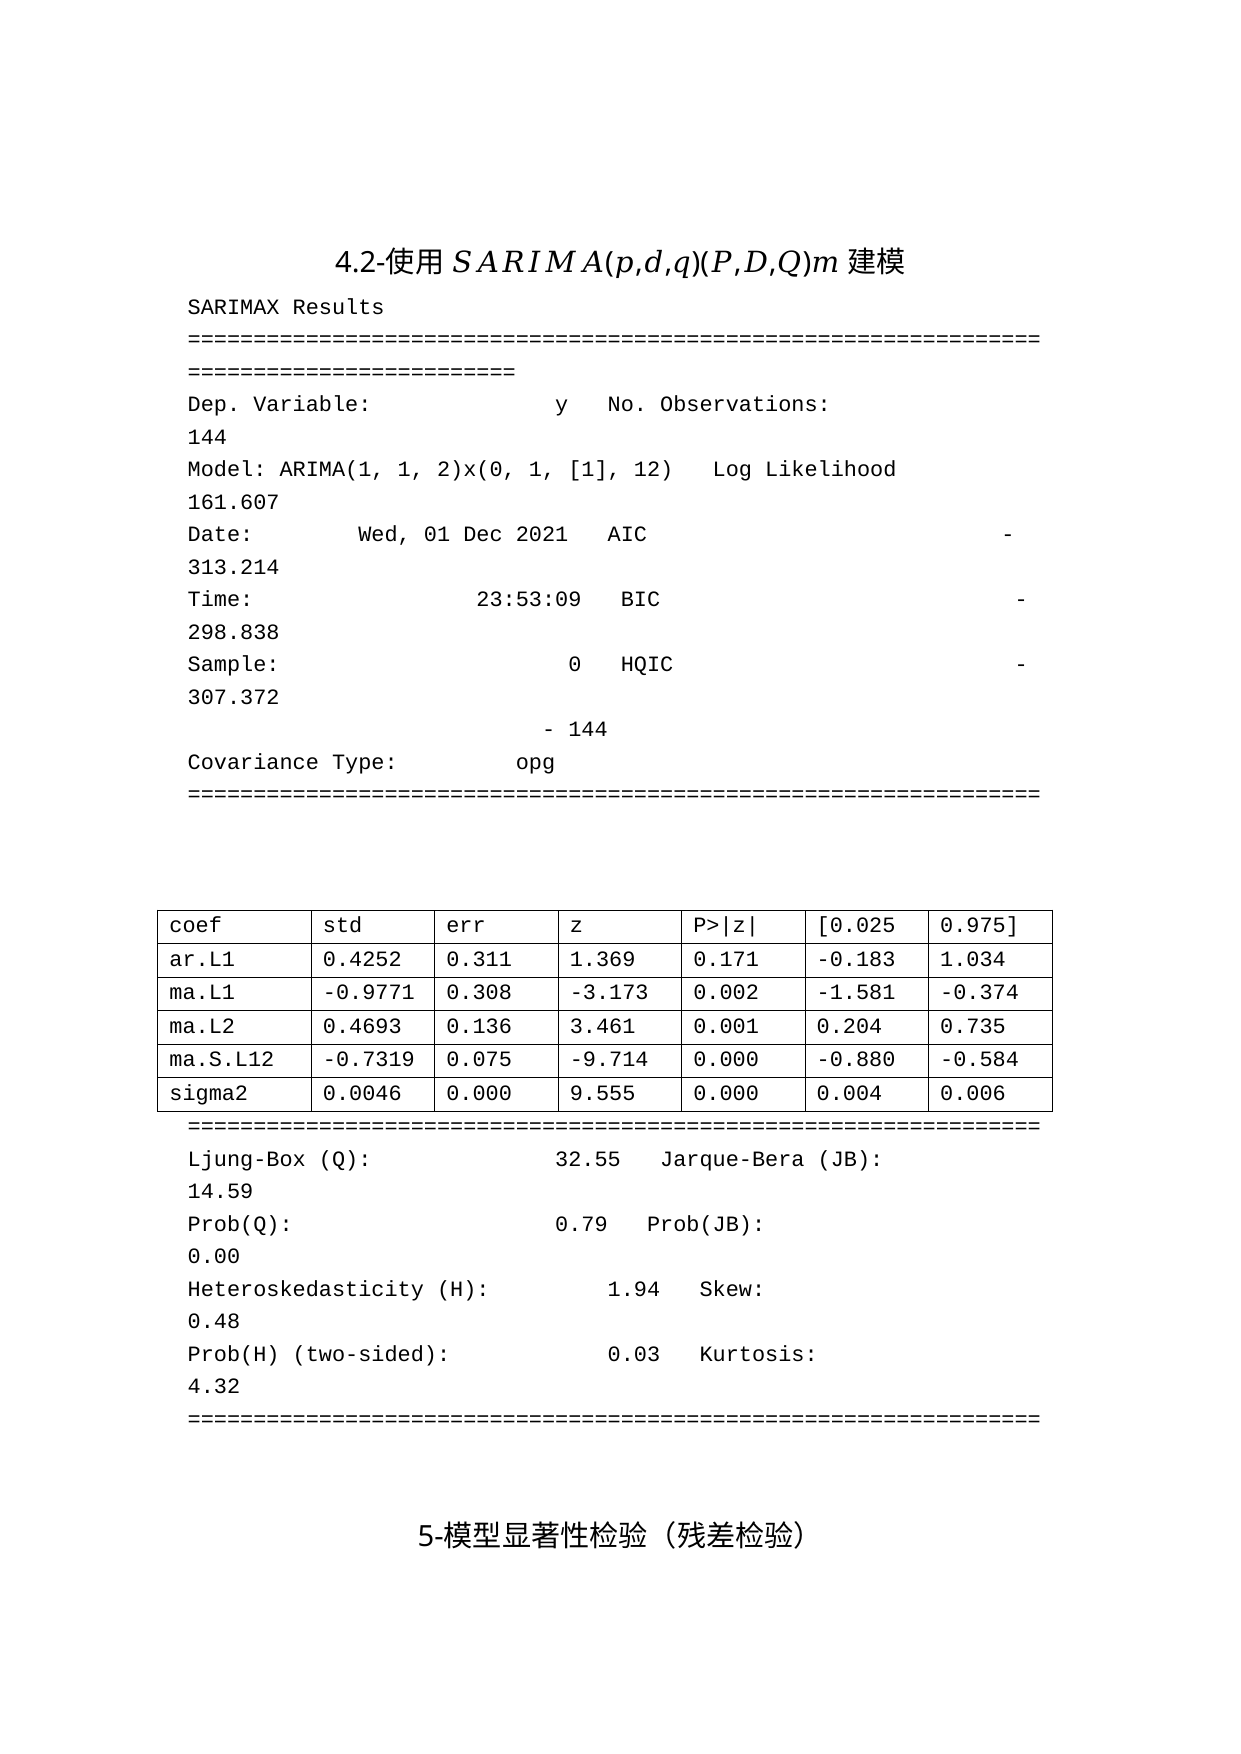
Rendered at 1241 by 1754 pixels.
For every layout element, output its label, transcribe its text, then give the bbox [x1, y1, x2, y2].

table_cell -0.183 [806, 944, 928, 977]
table_header std [312, 911, 434, 943]
table_cell -1.581 [806, 978, 928, 1010]
table_cell 9.555 [559, 1078, 681, 1111]
table_cell 0.002 [682, 978, 805, 1010]
table_cell 1.369 [559, 944, 681, 977]
table_cell 0.204 [806, 1011, 928, 1044]
text Sample: 0 HQIC -307.372 [187, 649, 1053, 714]
table_cell 1.034 [929, 944, 1052, 977]
text 4.2-使用 𝑆𝐴𝑅𝐼𝑀𝐴(𝑝,𝑑,𝑞)(𝑃,𝐷,𝑄)𝑚 建模 [187, 227, 1053, 292]
text ========================================================================================== [187, 324, 1053, 389]
table_cell 0.136 [435, 1011, 558, 1044]
table_cell -0.374 [929, 978, 1052, 1010]
text Dep. Variable: y No. Observations: 144 [187, 389, 1053, 454]
text ================================================================= [187, 779, 1053, 812]
table_cell ma.L1 [158, 978, 311, 1010]
table_cell 0.4693 [312, 1011, 434, 1044]
table_cell 0.000 [682, 1045, 805, 1077]
table_cell 3.461 [559, 1011, 681, 1044]
text Covariance Type: opg [187, 747, 1053, 779]
table_cell 0.006 [929, 1078, 1052, 1111]
table_cell 0.4252 [312, 944, 434, 977]
text Heteroskedasticity (H): 1.94 Skew: 0.48 [187, 1274, 1053, 1339]
table_cell -0.7319 [312, 1045, 434, 1077]
table_header [0.025 [806, 911, 928, 943]
text 5-模型显著性检验（残差检验） [187, 1502, 1053, 1567]
table_cell 0.000 [435, 1078, 558, 1111]
table_cell 0.001 [682, 1011, 805, 1044]
table_cell sigma2 [158, 1078, 311, 1111]
text Prob(Q): 0.79 Prob(JB): 0.00 [187, 1209, 1053, 1274]
table_header coef [158, 911, 311, 943]
table_cell 0.171 [682, 944, 805, 977]
text Time: 23:53:09 BIC -298.838 [187, 584, 1053, 649]
table_header 0.975] [929, 911, 1052, 943]
table_cell 0.0046 [312, 1078, 434, 1111]
text - 144 [187, 714, 1053, 747]
text Ljung-Box (Q): 32.55 Jarque-Bera (JB): 14.59 [187, 1144, 1053, 1209]
text ================================================================= [187, 1404, 1053, 1437]
table_cell 0.311 [435, 944, 558, 977]
table_cell ma.L2 [158, 1011, 311, 1044]
table_header P>|z| [682, 911, 805, 943]
table_cell ar.L1 [158, 944, 311, 977]
table_header err [435, 911, 558, 943]
table_cell -9.714 [559, 1045, 681, 1077]
table_cell 0.075 [435, 1045, 558, 1077]
text ================================================================= [187, 1112, 1053, 1144]
table_cell 0.735 [929, 1011, 1052, 1044]
text SARIMAX Results [187, 292, 1053, 324]
table_cell 0.308 [435, 978, 558, 1010]
table_cell -0.9771 [312, 978, 434, 1010]
table_cell -3.173 [559, 978, 681, 1010]
table_cell 0.004 [806, 1078, 928, 1111]
table_cell 0.000 [682, 1078, 805, 1111]
table_header z [559, 911, 681, 943]
text Model: ARIMA(1, 1, 2)x(0, 1, [1], 12) Log Likelihood 161.607 [187, 454, 1053, 519]
table_cell ma.S.L12 [158, 1045, 311, 1077]
text Prob(H) (two-sided): 0.03 Kurtosis: 4.32 [187, 1339, 1053, 1404]
table_cell -0.880 [806, 1045, 928, 1077]
text Date: Wed, 01 Dec 2021 AIC -313.214 [187, 519, 1053, 584]
table_cell -0.584 [929, 1045, 1052, 1077]
